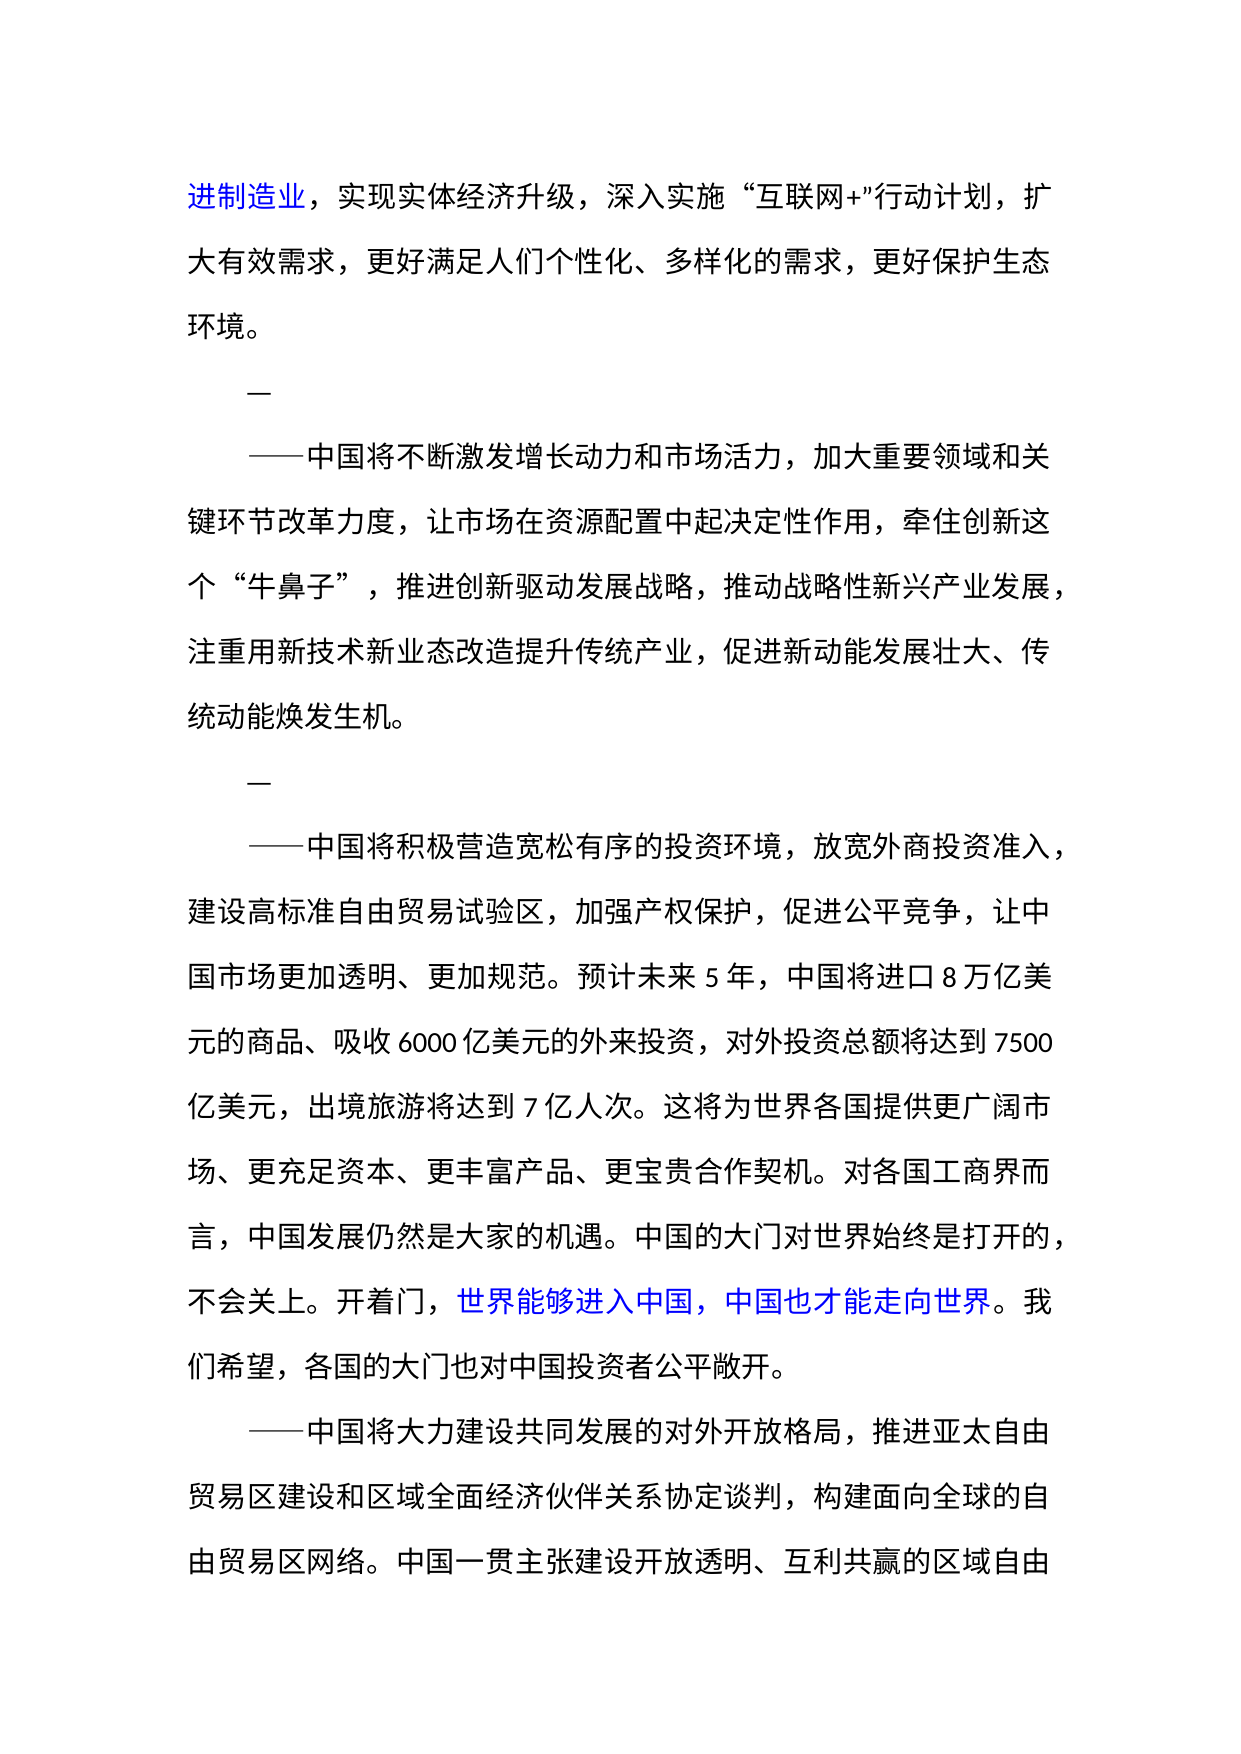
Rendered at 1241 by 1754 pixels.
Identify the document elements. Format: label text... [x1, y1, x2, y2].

text ——中国将不断激发增长动力和市场活力，加大重要领域和关键环节改革力度，让市场在资源配置中起决定性作用，牵住创新这个“牛鼻子”，推进创新驱动发展战略，推动战略性新兴产业发展，注重用新技术新业态改造提升传统产业，促进新动能发展壮大、传统动能焕发生机。 [187, 422, 1053, 747]
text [187, 1397, 1053, 1592]
text — [187, 357, 1053, 422]
text ——中国将积极营造宽松有序的投资环境，放宽外商投资准入，建设高标准自由贸易试验区，加强产权保护，促进公平竞争，让中国市场更加透明、更加规范。预计未来5年，中国将进口8万亿美元的商品、吸收6000亿美元的外来投资，对外投资总额将达到7500亿美元，出境旅游将达到7亿人次。这将为世界各国提供更广阔市场、更充足资本、更丰富产品、更宝贵合作契机。对各国工商界而言，中国发展仍然是大家的机遇。中国的大门对世界始终是打开的，不会关上。开着门，世界能够进入中国，中国也才能走向世界。我们希望，各国的大门也对中国投资者公平敞开。 [187, 812, 1053, 1397]
text — [187, 747, 1053, 812]
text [187, 162, 1053, 357]
